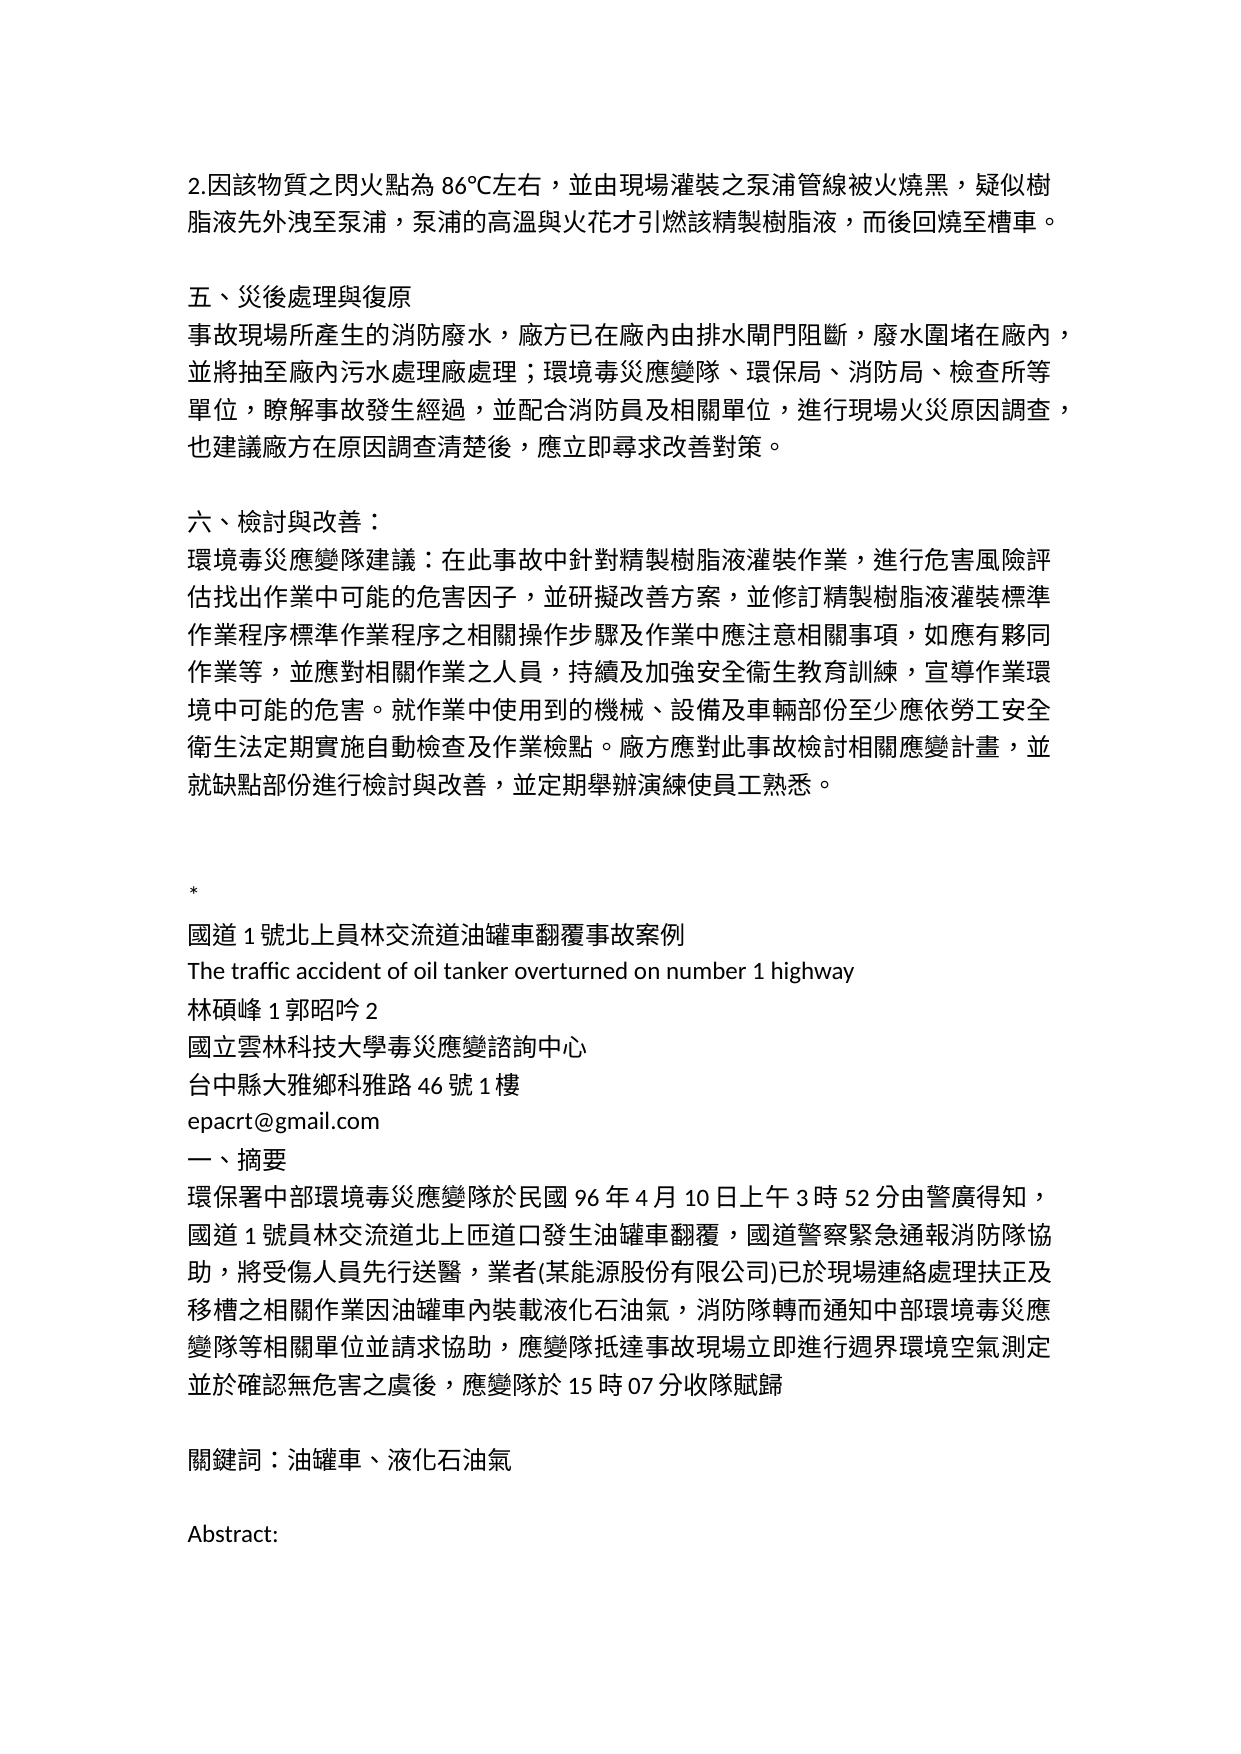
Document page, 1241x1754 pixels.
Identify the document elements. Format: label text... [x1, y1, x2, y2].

text epacrt@gmail.com [187, 1102, 1053, 1139]
text 環境毒災應變隊建議：在此事故中針對精製樹脂液灌裝作業，進行危害風險評估找出作業中可能的危害因子，並研擬改善方案，並修訂精製樹脂液灌裝標準作業程序標準作業程序之相關操作步驟及作業中應注意相關事項，如應有夥同作業等，並應對相關作業之人員，持續及加強安全衞生教育訓練，宣導作業環境中可能的危害。就作業中使用到的機械、設備及車輛部份至少應依勞工安全衛生法定期實施自動檢查及作業檢點。廠方應對此事故檢討相關應變計畫，並就缺點部份進行檢討與改善，並定期舉辦演練使員工熟悉。 [187, 539, 1053, 802]
text 國道1號北上員林交流道油罐車翻覆事故案例 [187, 914, 1053, 952]
text 國立雲林科技大學毒災應變諮詢中心 [187, 1027, 1053, 1064]
text The traffic accident of oil tanker overturned on number 1 highway [187, 952, 1053, 989]
text 台中縣大雅鄉科雅路46號1樓 [187, 1064, 1053, 1102]
text Abstract: [187, 1514, 1053, 1552]
text 事故現場所產生的消防廢水，廠方已在廠內由排水閘門阻斷，廢水圍堵在廠內，並將抽至廠內污水處理廠處理；環境毒災應變隊、環保局、消防局、檢查所等單位，瞭解事故發生經過，並配合消防員及相關單位，進行現場火災原因調查，也建議廠方在原因調查清楚後，應立即尋求改善對策。 [187, 314, 1053, 464]
text 環保署中部環境毒災應變隊於民國96年4月10日上午3時52分由警廣得知，國道1號員林交流道北上匝道口發生油罐車翻覆，國道警察緊急通報消防隊協助，將受傷人員先行送醫，業者(某能源股份有限公司)已於現場連絡處理扶正及移槽之相關作業因油罐車內裝載液化石油氣，消防隊轉而通知中部環境毒災應變隊等相關單位並請求協助，應變隊抵達事故現場立即進行週界環境空氣測定並於確認無危害之虞後，應變隊於15時07分收隊賦歸 [187, 1177, 1053, 1402]
text 林碩峰1郭昭吟2 [187, 989, 1053, 1027]
text 一、摘要 [187, 1139, 1053, 1177]
text * [187, 877, 1053, 914]
text 關鍵詞：油罐車、液化石油氣 [187, 1439, 1053, 1477]
text 2.因該物質之閃火點為86℃左右，並由現場灌裝之泵浦管線被火燒黑，疑似樹脂液先外洩至泵浦，泵浦的高溫與火花才引燃該精製樹脂液，而後回燒至槽車。 [187, 164, 1053, 239]
text 六、檢討與改善： [187, 502, 1053, 539]
text 五、災後處理與復原 [187, 277, 1053, 314]
